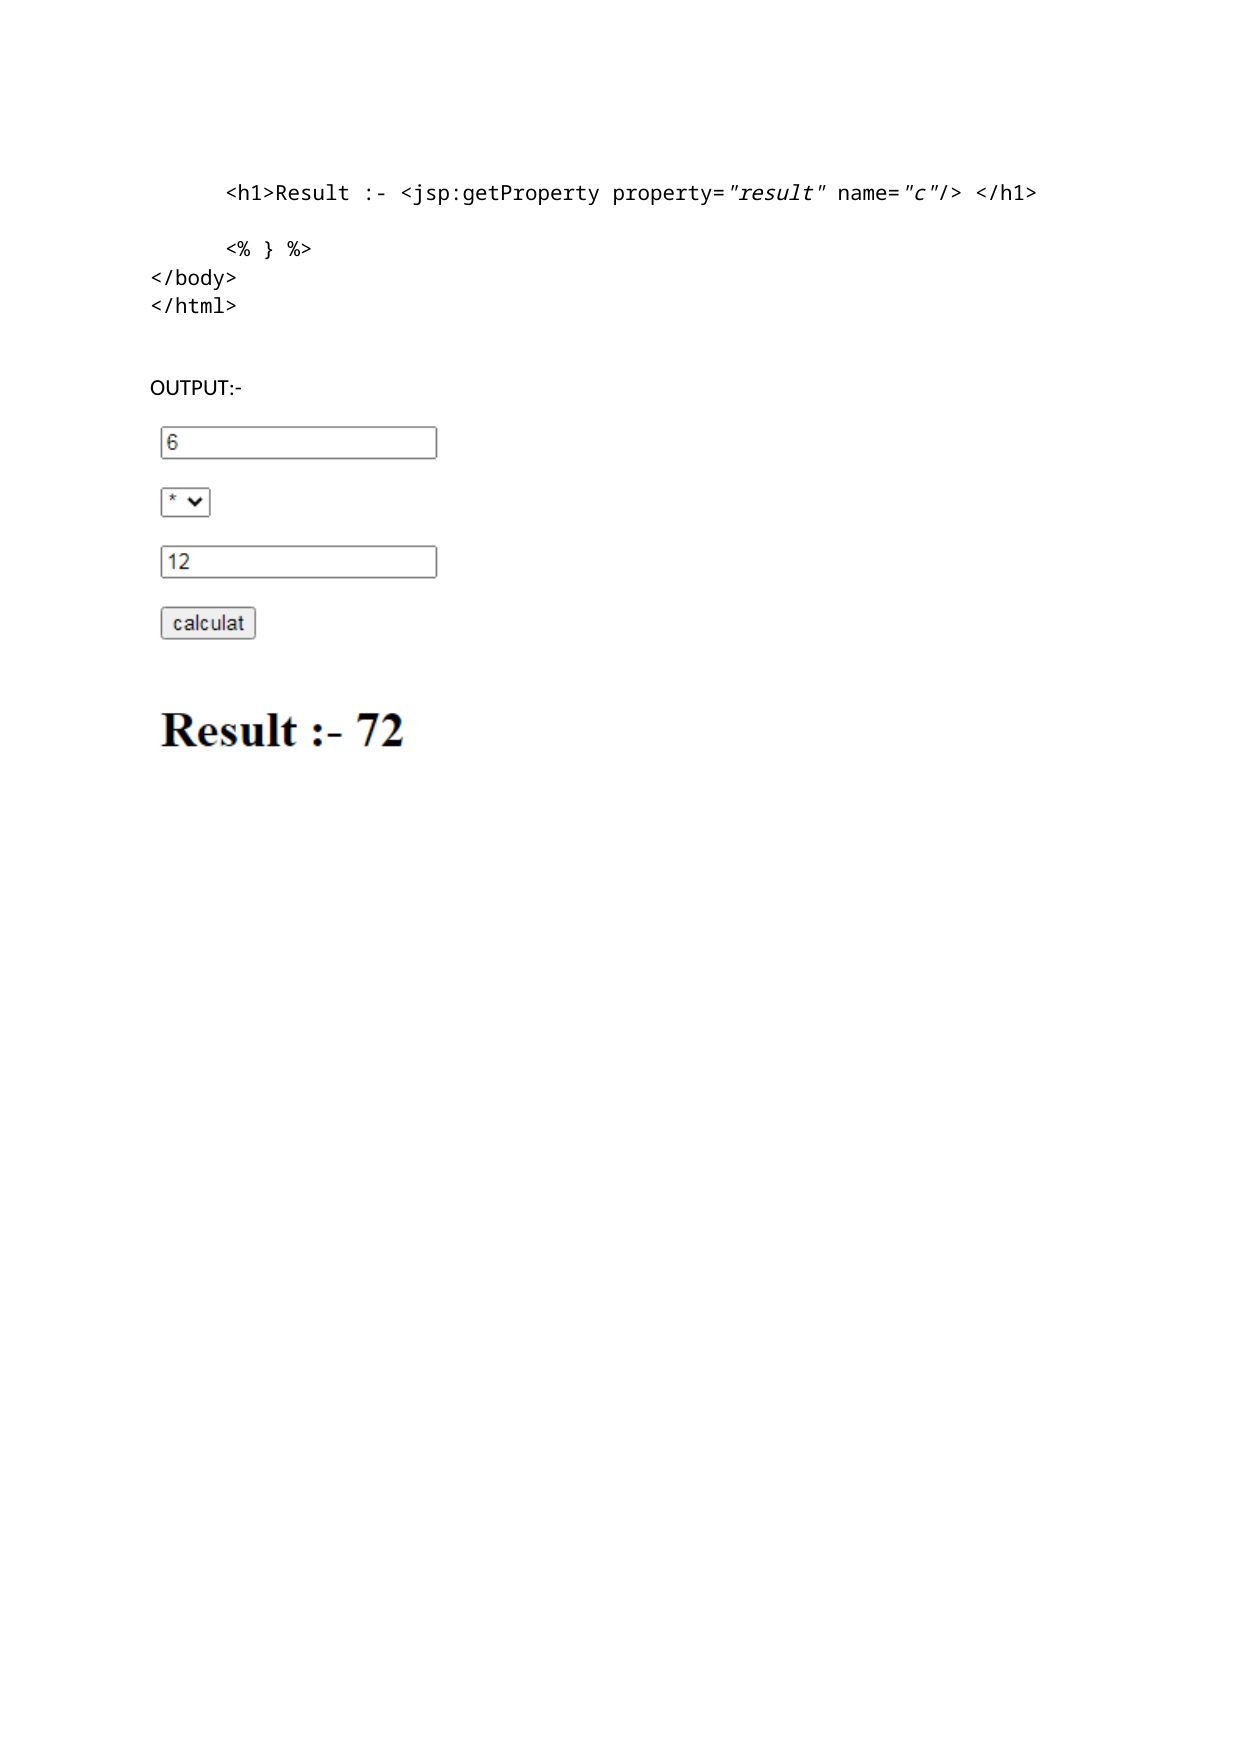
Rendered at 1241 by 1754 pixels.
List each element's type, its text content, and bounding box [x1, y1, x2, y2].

text </html> [150, 291, 1090, 320]
text <h1>Result :- <jsp:getProperty property="result" name="c"/> </h1> [150, 178, 1090, 206]
text <% } %> [150, 234, 1090, 263]
text OUTPUT:- [150, 373, 1090, 401]
text </body> [150, 263, 1090, 291]
picture [150, 425, 600, 886]
